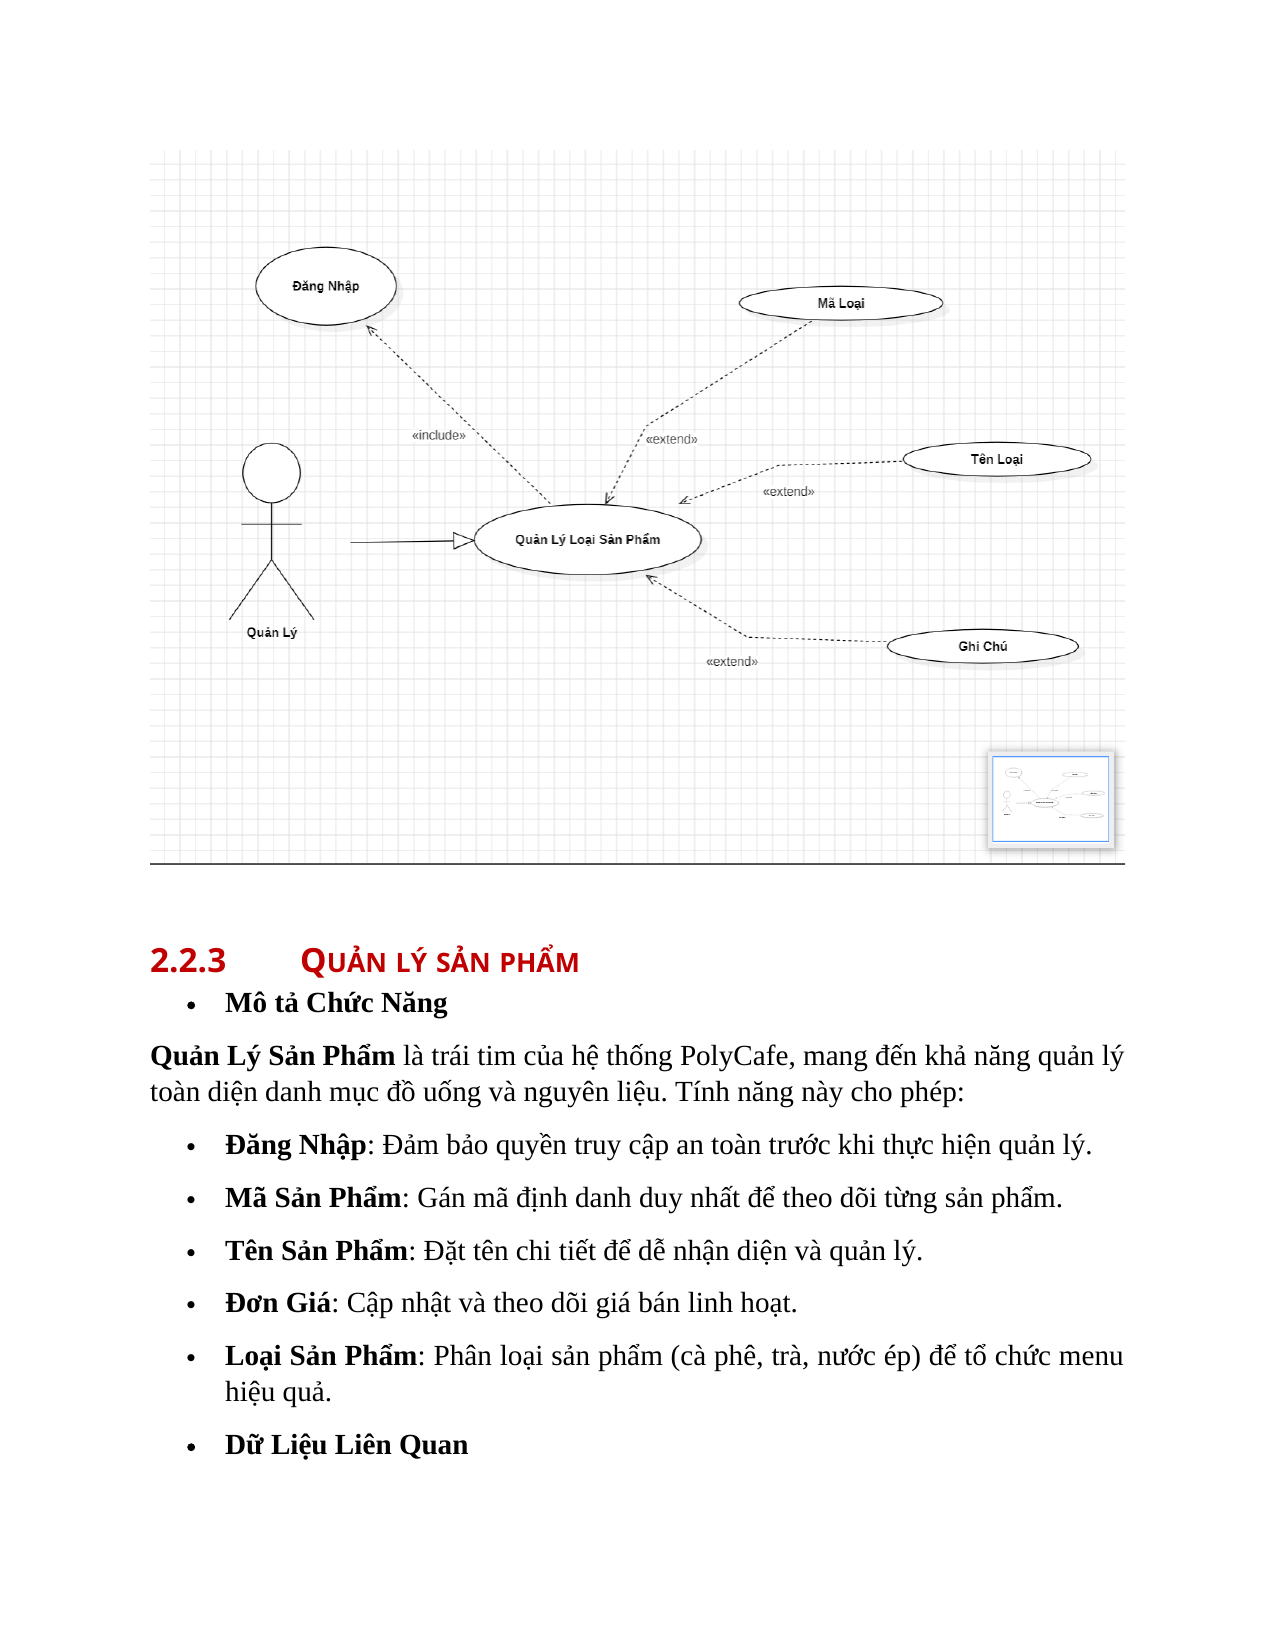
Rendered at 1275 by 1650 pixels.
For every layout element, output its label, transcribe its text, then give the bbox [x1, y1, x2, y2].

list Mã Sản Phẩm: Gán mã định danh duy nhất để theo dõi từng sản phẩm. [187, 1180, 1125, 1213]
subtitle Quản lý sản phẩm [150, 936, 1125, 982]
list Đơn Giá: Cập nhật và theo dõi giá bán linh hoạt. [187, 1286, 1125, 1319]
list Đăng Nhập: Đảm bảo quyền truy cập an toàn trước khi thực hiện quản lý. [187, 1127, 1125, 1161]
list Loại Sản Phẩm: Phân loại sản phẩm (cà phê, trà, nước ép) để tổ chức menu hiệu quả. [187, 1338, 1125, 1408]
list Tên Sản Phẩm: Đặt tên chi tiết để dễ nhận diện và quản lý. [187, 1233, 1125, 1266]
list Dữ Liệu Liên Quan [187, 1427, 1125, 1461]
text Quản Lý Sản Phẩm là trái tim của hệ thống PolyCafe, mang đến khả năng quản lý toàn diện danh mục đồ uống và nguyên liệu. Tính năng này cho phép: [150, 1038, 1125, 1108]
list Mô tả Chức Năng [187, 985, 1125, 1019]
picture [150, 150, 1125, 865]
